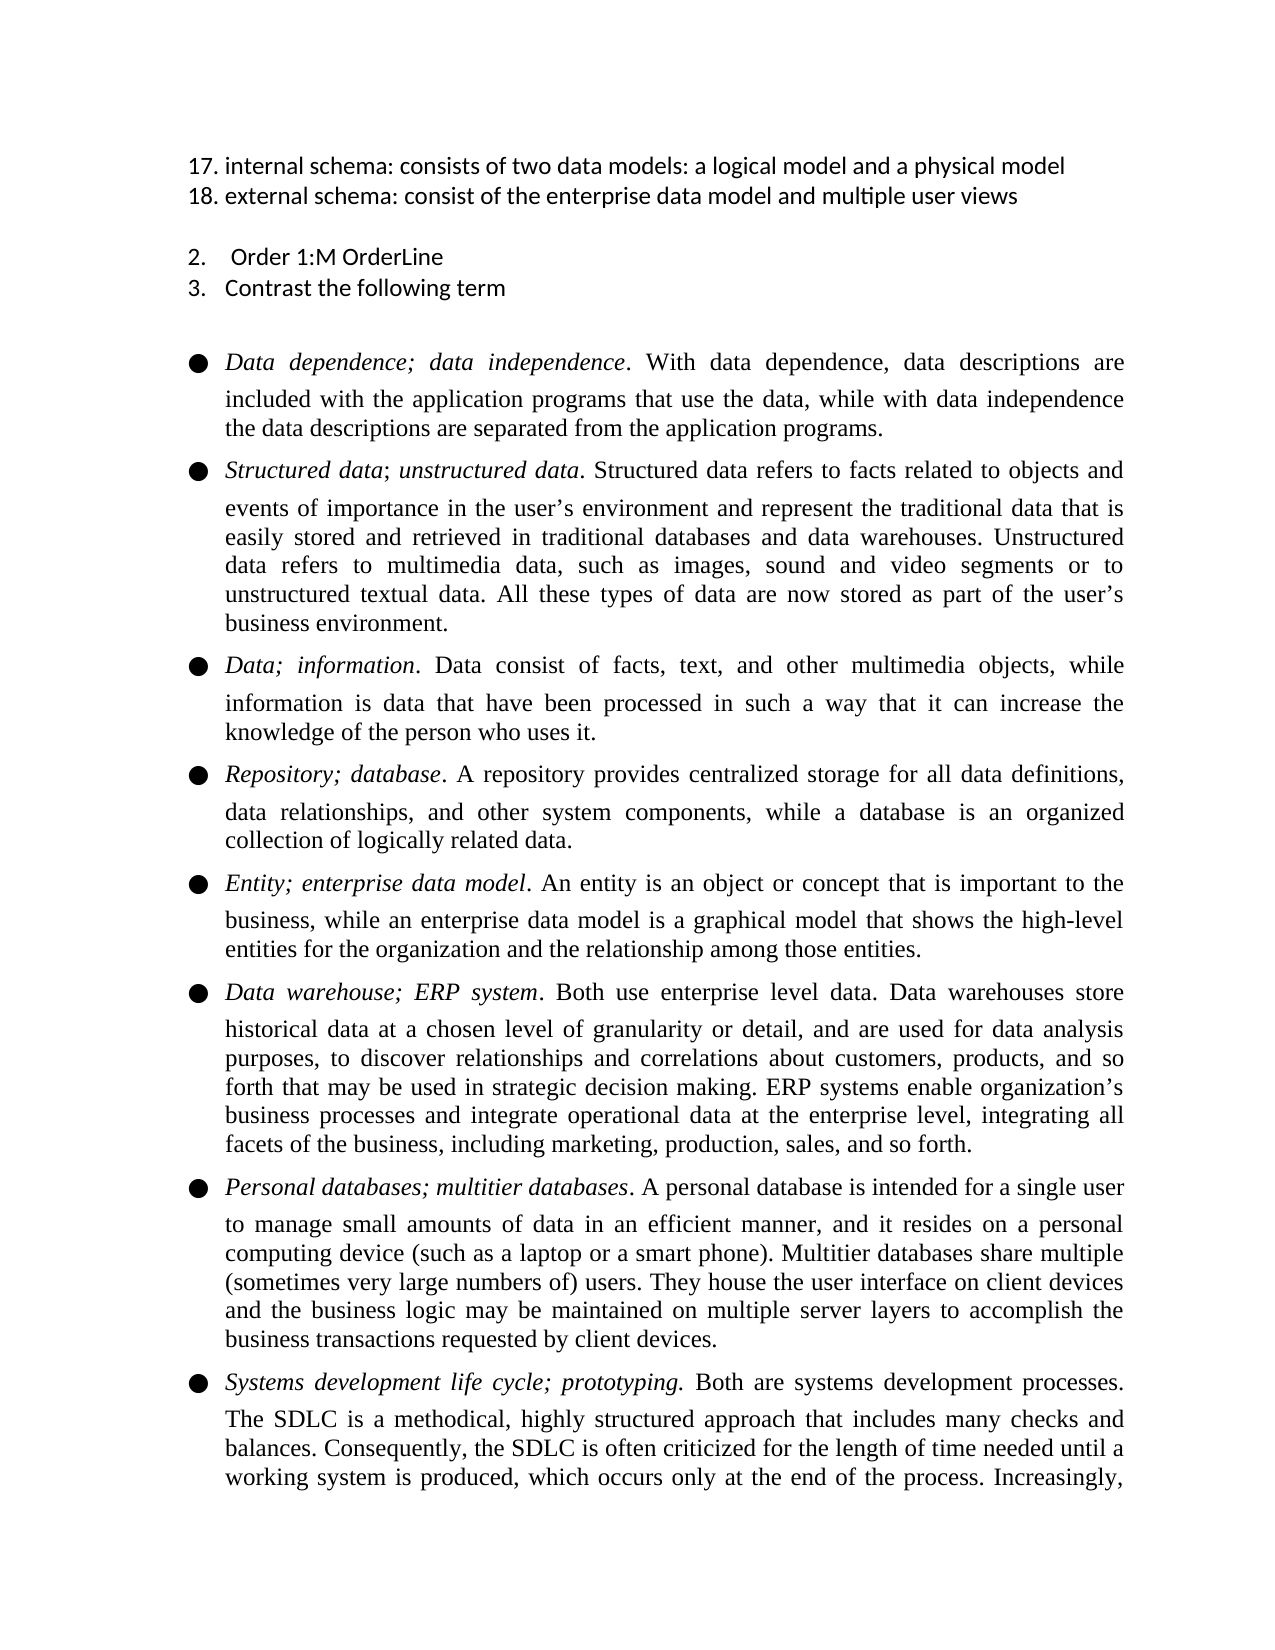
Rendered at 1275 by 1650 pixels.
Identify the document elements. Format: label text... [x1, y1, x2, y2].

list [187, 1353, 1125, 1491]
list Entity; enterprise data model. An entity is an object or concept that is important to the business, while an enterprise data model is a graphical model that shows the high-level entities for the organization and the relationship among those entities. [187, 854, 1125, 963]
text 18. external schema: consist of the enterprise data model and multiple user views [187, 181, 1125, 211]
list Structured data; unstructured data. Structured data refers to facts related to objects and events of importance in the user’s environment and represent the traditional data that is easily stored and retrieved in traditional databases and data warehouses. Unstructured data refers to multimedia data, such as images, sound and video segments or to unstructured textual data. All these types of data are now stored as part of the user’s business environment. [187, 442, 1125, 637]
list Order 1:M OrderLine [187, 242, 1125, 272]
list Data dependence; data independence. With data dependence, data descriptions are included with the application programs that use the data, while with data independence the data descriptions are separated from the application programs. [187, 333, 1125, 442]
list Data; information. Data consist of facts, text, and other multimedia objects, while information is data that have been processed in such a way that it can increase the knowledge of the person who uses it. [187, 637, 1125, 746]
list Personal databases; multitier databases. A personal database is intended for a single user to manage small amounts of data in an efficient manner, and it resides on a personal computing device (such as a laptop or a smart phone). Multitier databases share multiple (sometimes very large numbers of) users. They house the user interface on client devices and the business logic may be maintained on multiple server layers to accomplish the business transactions requested by client devices. [187, 1158, 1125, 1353]
list Repository; database. A repository provides centralized storage for all data definitions, data relationships, and other system components, while a database is an organized collection of logically related data. [187, 746, 1125, 854]
list Data warehouse; ERP system. Both use enterprise level data. Data warehouses store historical data at a chosen level of granularity or detail, and are used for data analysis purposes, to discover relationships and correlations about customers, products, and so forth that may be used in strategic decision making. ERP systems enable organization’s business processes and integrate operational data at the enterprise level, integrating all facets of the business, including marketing, production, sales, and so forth. [187, 963, 1125, 1158]
text 17. internal schema: consists of two data models: a logical model and a physical model [187, 150, 1125, 181]
list Contrast the following term [187, 272, 1125, 303]
